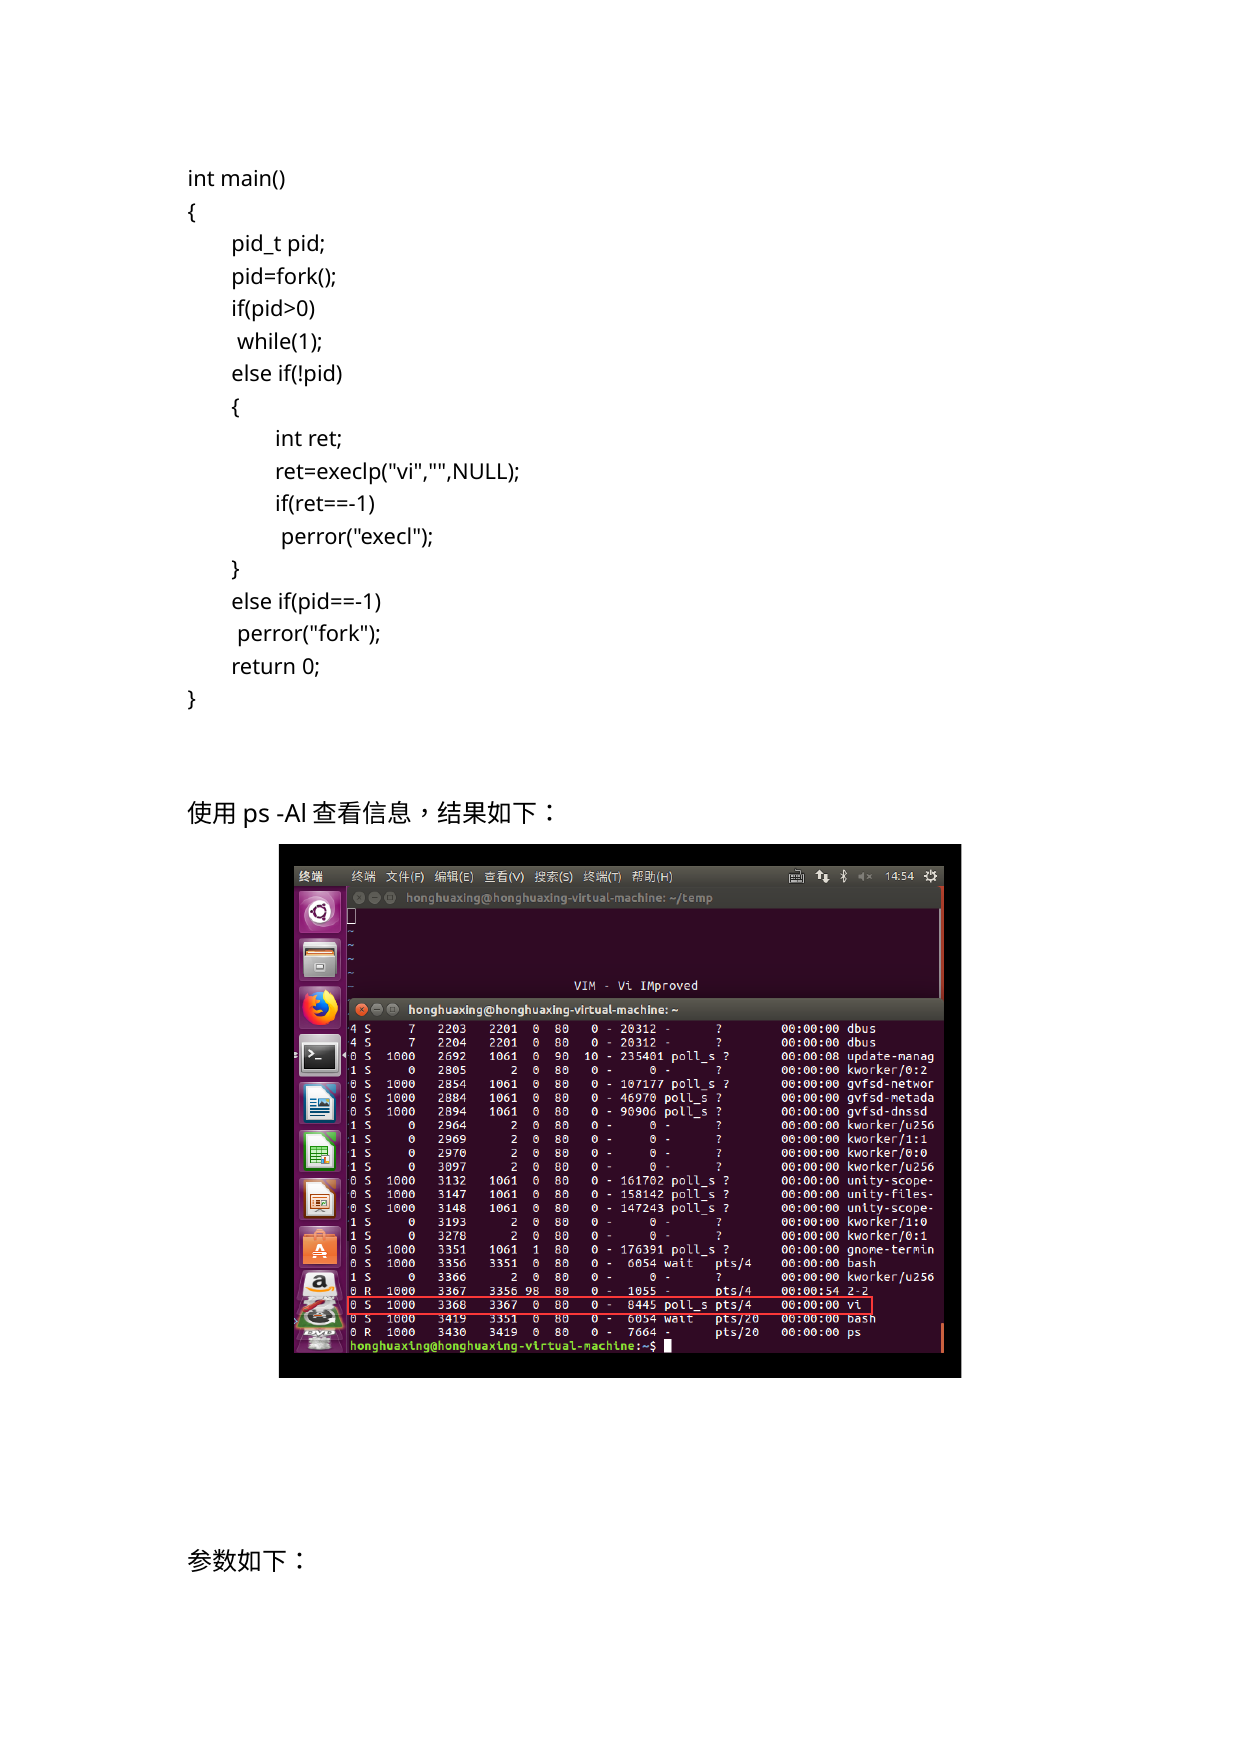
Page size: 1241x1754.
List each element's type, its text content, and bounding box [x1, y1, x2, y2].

text int ret; [187, 422, 1053, 454]
text perror("fork"); [187, 617, 1053, 649]
text } [187, 682, 1053, 714]
text { [187, 389, 1053, 422]
text ret=execlp("vi","",NULL); [187, 454, 1053, 487]
text if(pid>0) [187, 292, 1053, 324]
text perror("execl"); [187, 519, 1053, 552]
text { [187, 194, 1053, 227]
text pid_t pid; [187, 227, 1053, 259]
text return 0; [187, 649, 1053, 682]
text if(ret==-1) [187, 487, 1053, 519]
text 参数如下： [187, 1527, 1053, 1592]
text 使用ps -Al查看信息，结果如下： [187, 779, 1053, 844]
text else if(pid==-1) [187, 584, 1053, 617]
text pid=fork(); [187, 259, 1053, 292]
text else if(!pid) [187, 357, 1053, 389]
text } [187, 552, 1053, 584]
text while(1); [187, 324, 1053, 357]
text int main() [187, 162, 1053, 194]
picture [278, 844, 962, 1378]
